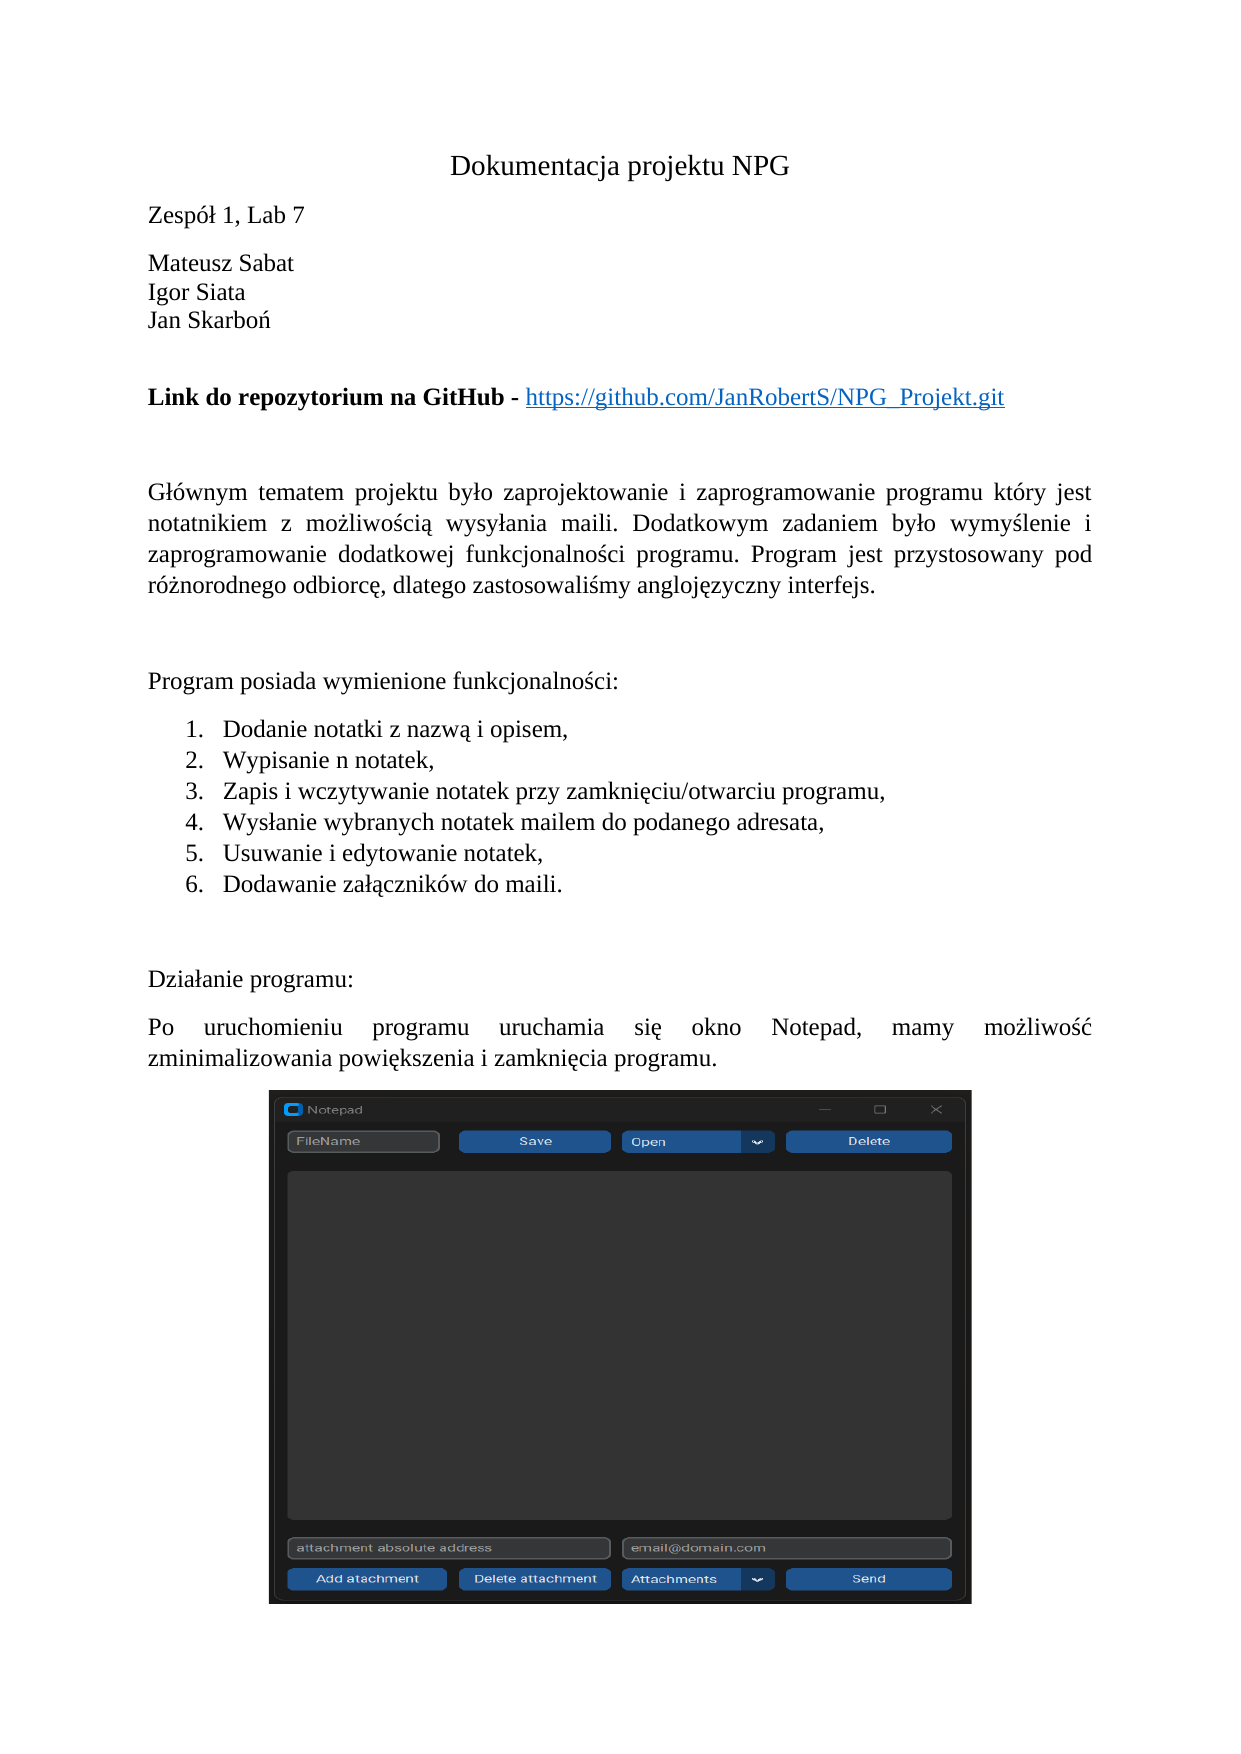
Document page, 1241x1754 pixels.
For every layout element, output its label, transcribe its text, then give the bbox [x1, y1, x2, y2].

text Igor Siata [148, 277, 1093, 306]
list Wysłanie wybranych notatek mailem do podanego adresata, [185, 807, 1093, 836]
picture [268, 1090, 972, 1604]
text Dokumentacja projektu NPG [148, 148, 1093, 181]
list Dodanie notatki z nazwą i opisem, [185, 714, 1093, 742]
list Usuwanie i edytowanie notatek, [185, 838, 1093, 867]
text Zespół 1, Lab 7 [148, 200, 1093, 229]
text Link do repozytorium na GitHub - https://github.com/JanRobertS/NPG_Projekt.git [148, 382, 1093, 411]
text Głównym tematem projektu było zaprojektowanie i zaprogramowanie programu który jest notatnikiem z możliwością wysyłania maili. Dodatkowym zadaniem było wymyślenie i zaprogramowanie dodatkowej funkcjonalności programu. Program jest przystosowany pod różnorodnego odbiorcę, dlatego zastosowaliśmy anglojęzyczny interfejs. [148, 477, 1093, 599]
list Wypisanie n notatek, [185, 745, 1093, 773]
list Dodawanie załączników do maili. [185, 869, 1093, 898]
text Po uruchomieniu programu uruchamia się okno Notepad, mamy możliwość zminimalizowania powiększenia i zamknięcia programu. [148, 1012, 1093, 1072]
text Program posiada wymienione funkcjonalności: [148, 666, 1093, 695]
text Jan Skarboń [148, 306, 1093, 334]
text Mateusz Sabat [148, 248, 1093, 277]
list Zapis i wczytywanie notatek przy zamknięciu/otwarciu programu, [185, 776, 1093, 804]
text Działanie programu: [148, 964, 1093, 993]
